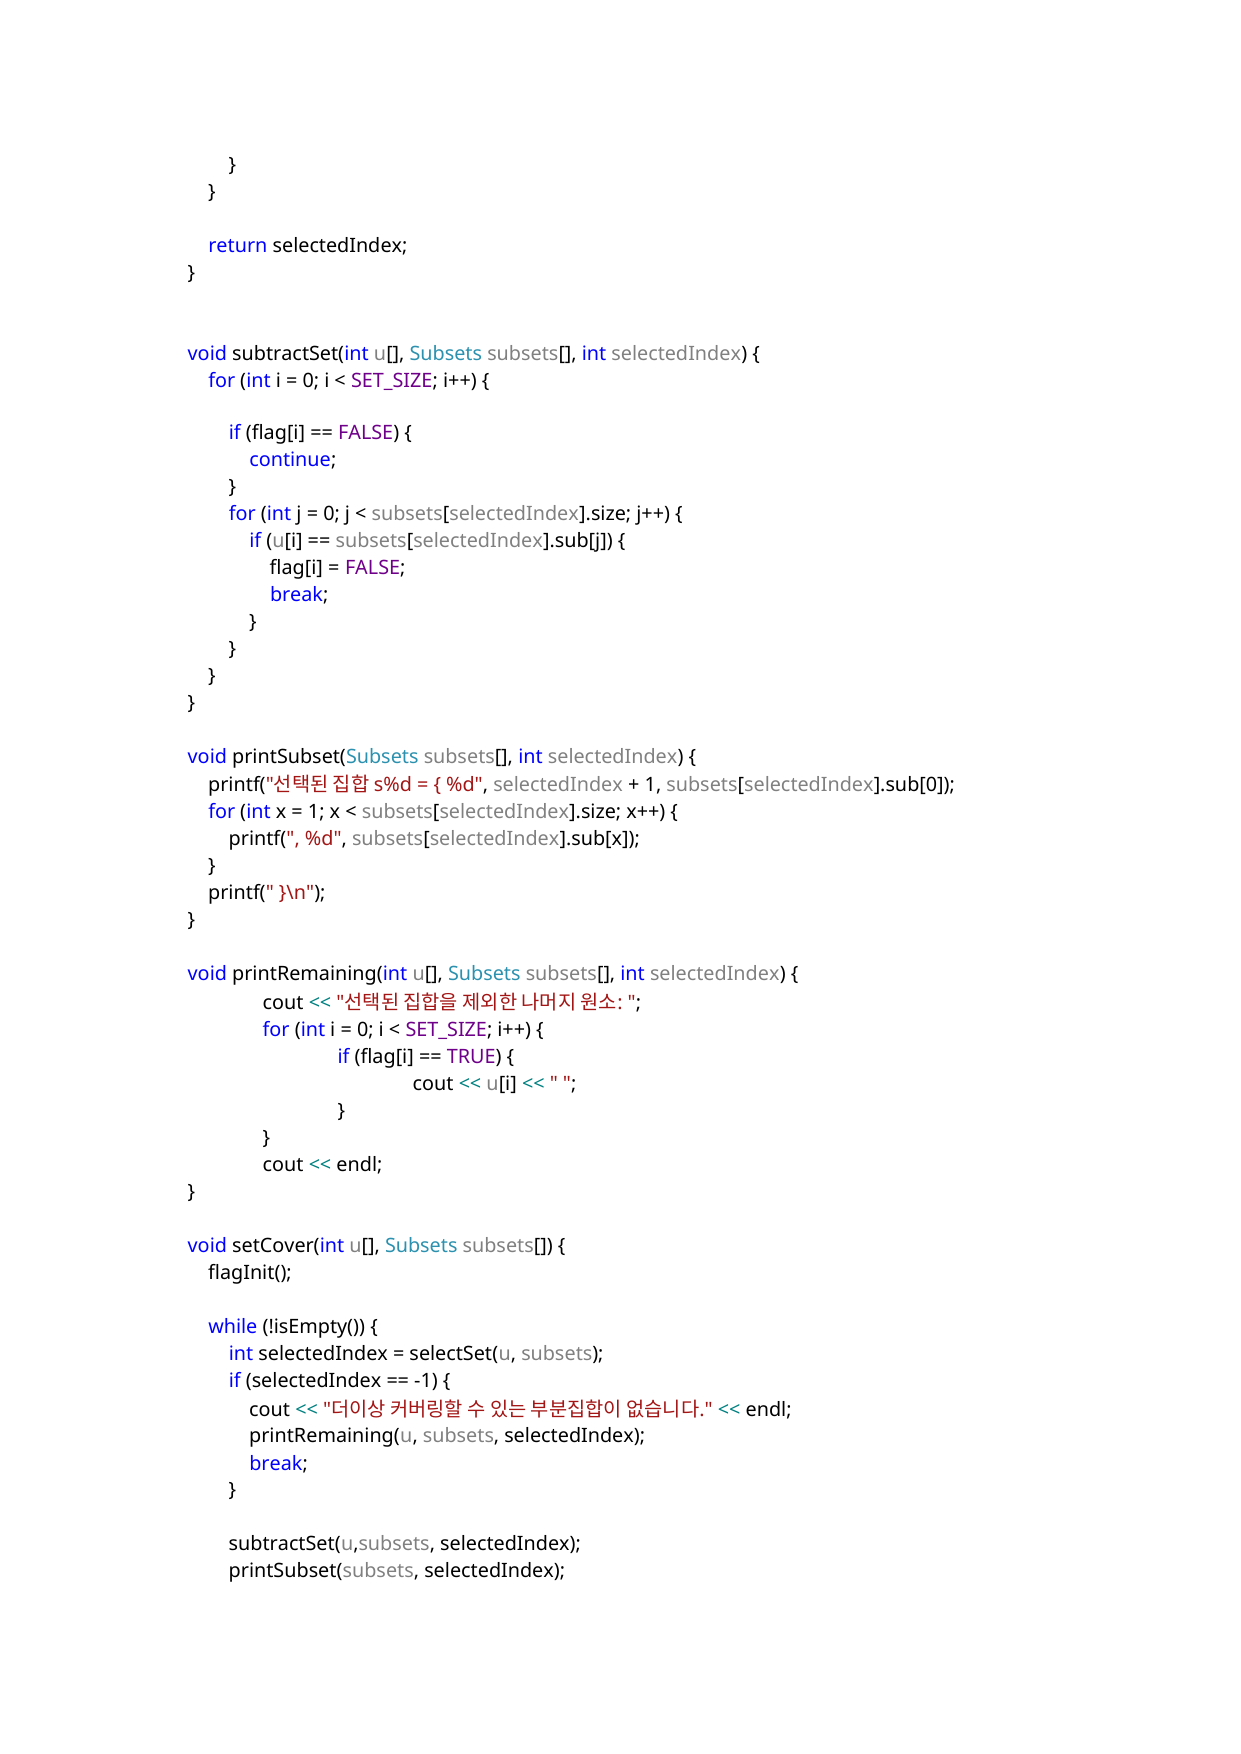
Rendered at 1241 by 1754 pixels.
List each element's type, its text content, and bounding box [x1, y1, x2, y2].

text } [187, 258, 1053, 285]
text } [187, 472, 1053, 499]
text } [187, 661, 1053, 688]
text } [187, 634, 1053, 661]
text if (flag[i] == TRUE) { [187, 1042, 1053, 1069]
text if (selectedIndex == -1) { [187, 1366, 1053, 1393]
text printf("선택된 집합 s%d = { %d", selectedIndex + 1, subsets[selectedIndex].sub[0]); [187, 769, 1053, 798]
text } [187, 688, 1053, 715]
text } [187, 1123, 1053, 1150]
text } [187, 906, 1053, 933]
text for (int i = 0; i < SET_SIZE; i++) { [187, 1015, 1053, 1042]
text for (int i = 0; i < SET_SIZE; i++) { [187, 366, 1053, 393]
text return selectedIndex; [187, 231, 1053, 258]
text cout << "더이상 커버링할 수 있는 부분집합이 없습니다." << endl; [187, 1393, 1053, 1422]
text printRemaining(u, subsets, selectedIndex); [187, 1422, 1053, 1449]
text flag[i] = FALSE; [187, 553, 1053, 580]
text } [187, 1096, 1053, 1123]
text } [187, 177, 1053, 204]
text } [187, 150, 1053, 177]
text subtractSet(u,subsets, selectedIndex); [187, 1530, 1053, 1557]
text if (flag[i] == FALSE) { [187, 418, 1053, 445]
text } [187, 852, 1053, 879]
text void printRemaining(int u[], Subsets subsets[], int selectedIndex) { [187, 959, 1053, 987]
text printSubset(subsets, selectedIndex); [187, 1557, 1053, 1584]
text cout << endl; [187, 1150, 1053, 1177]
text void subtractSet(int u[], Subsets subsets[], int selectedIndex) { [187, 339, 1053, 366]
text printf(" }\n"); [187, 879, 1053, 906]
text cout << "선택된 집합을 제외한 나머지 원소: "; [187, 987, 1053, 1015]
text continue; [187, 445, 1053, 472]
text cout << u[i] << " "; [187, 1069, 1053, 1096]
text for (int j = 0; j < subsets[selectedIndex].size; j++) { [187, 499, 1053, 526]
text } [187, 1177, 1053, 1204]
text void printSubset(Subsets subsets[], int selectedIndex) { [187, 742, 1053, 769]
text void setCover(int u[], Subsets subsets[]) { [187, 1231, 1053, 1258]
text printf(", %d", subsets[selectedIndex].sub[x]); [187, 825, 1053, 852]
text } [187, 1476, 1053, 1503]
text if (u[i] == subsets[selectedIndex].sub[j]) { [187, 526, 1053, 553]
text break; [187, 1449, 1053, 1476]
text flagInit(); [187, 1258, 1053, 1285]
text while (!isEmpty()) { [187, 1312, 1053, 1339]
text int selectedIndex = selectSet(u, subsets); [187, 1339, 1053, 1366]
text for (int x = 1; x < subsets[selectedIndex].size; x++) { [187, 798, 1053, 825]
text break; [187, 580, 1053, 607]
text } [187, 607, 1053, 634]
